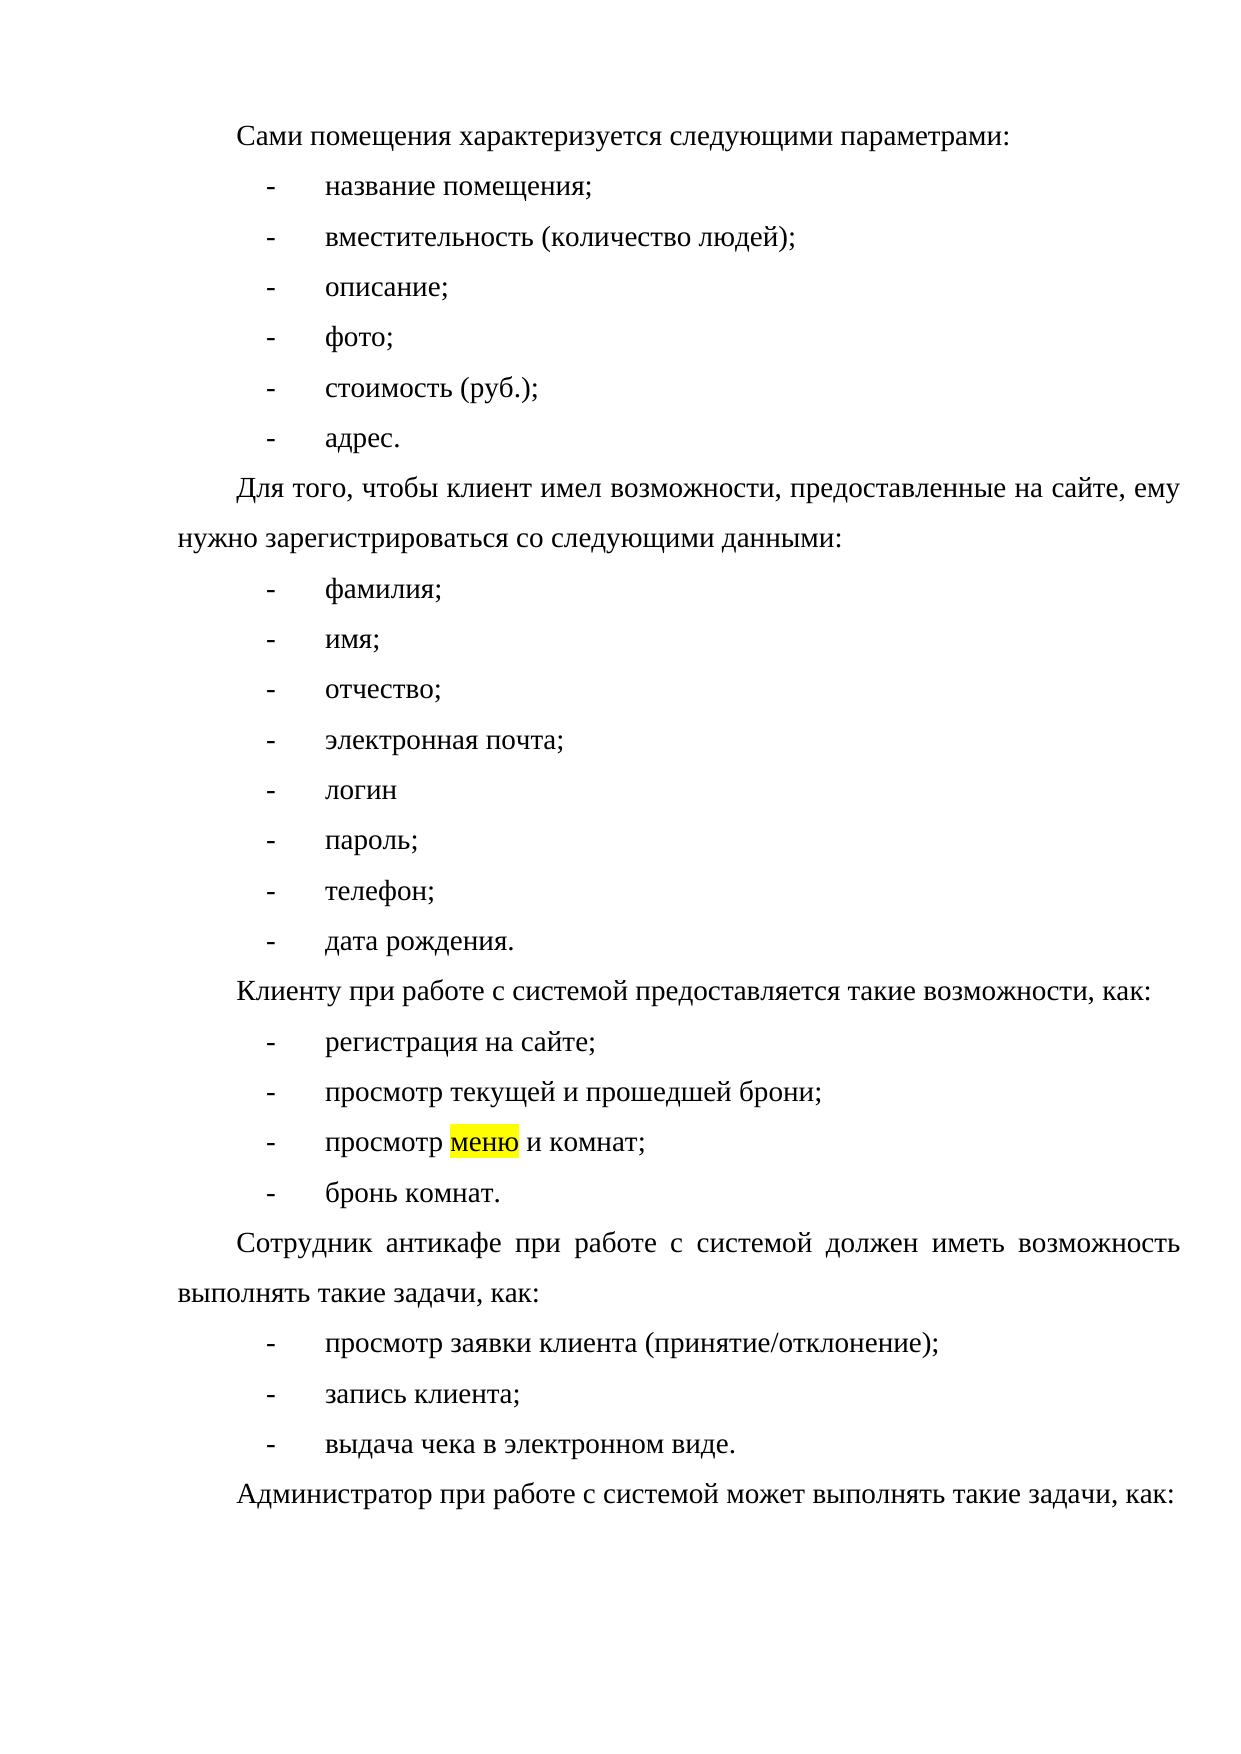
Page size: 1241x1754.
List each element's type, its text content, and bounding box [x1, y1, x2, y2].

list регистрация на сайте; [207, 1024, 1181, 1057]
list отчество; [207, 672, 1181, 705]
text Клиенту при работе с системой предоставляется такие возможности, как: [177, 973, 1181, 1007]
list просмотр заявки клиента (принятие/отклонение); [207, 1326, 1181, 1359]
list просмотр текущей и прошедшей брони; [207, 1074, 1181, 1108]
list описание; [207, 269, 1181, 303]
list адрес. [207, 420, 1181, 453]
list дата рождения. [207, 923, 1181, 957]
list выдача чека в электронном виде. [207, 1426, 1181, 1460]
list телефон; [207, 873, 1181, 906]
text Для того, чтобы клиент имел возможности, предоставленные на сайте, ему нужно зарегистрироваться со следующими данными: [177, 470, 1181, 554]
text Сами помещения характеризуется следующими параметрами: [177, 118, 1181, 152]
list логин [207, 772, 1181, 806]
list запись клиента; [207, 1376, 1181, 1409]
list фото; [207, 319, 1181, 353]
list просмотр меню и комнат; [519, 1124, 1181, 1158]
text Администратор при работе с системой может выполнять такие задачи, как: [177, 1477, 1181, 1510]
list имя; [207, 621, 1181, 655]
list фамилия; [207, 571, 1181, 604]
list вместительность (количество людей); [207, 219, 1181, 252]
list пароль; [207, 822, 1181, 856]
list просмотр меню и комнат; [207, 1124, 450, 1158]
text Сотрудник антикафе при работе с системой должен иметь возможность выполнять такие задачи, как: [177, 1225, 1181, 1309]
list название помещения; [207, 168, 1181, 202]
list бронь комнат. [207, 1175, 1181, 1208]
list стоимость (руб.); [207, 370, 1181, 403]
list электронная почта; [207, 722, 1181, 755]
